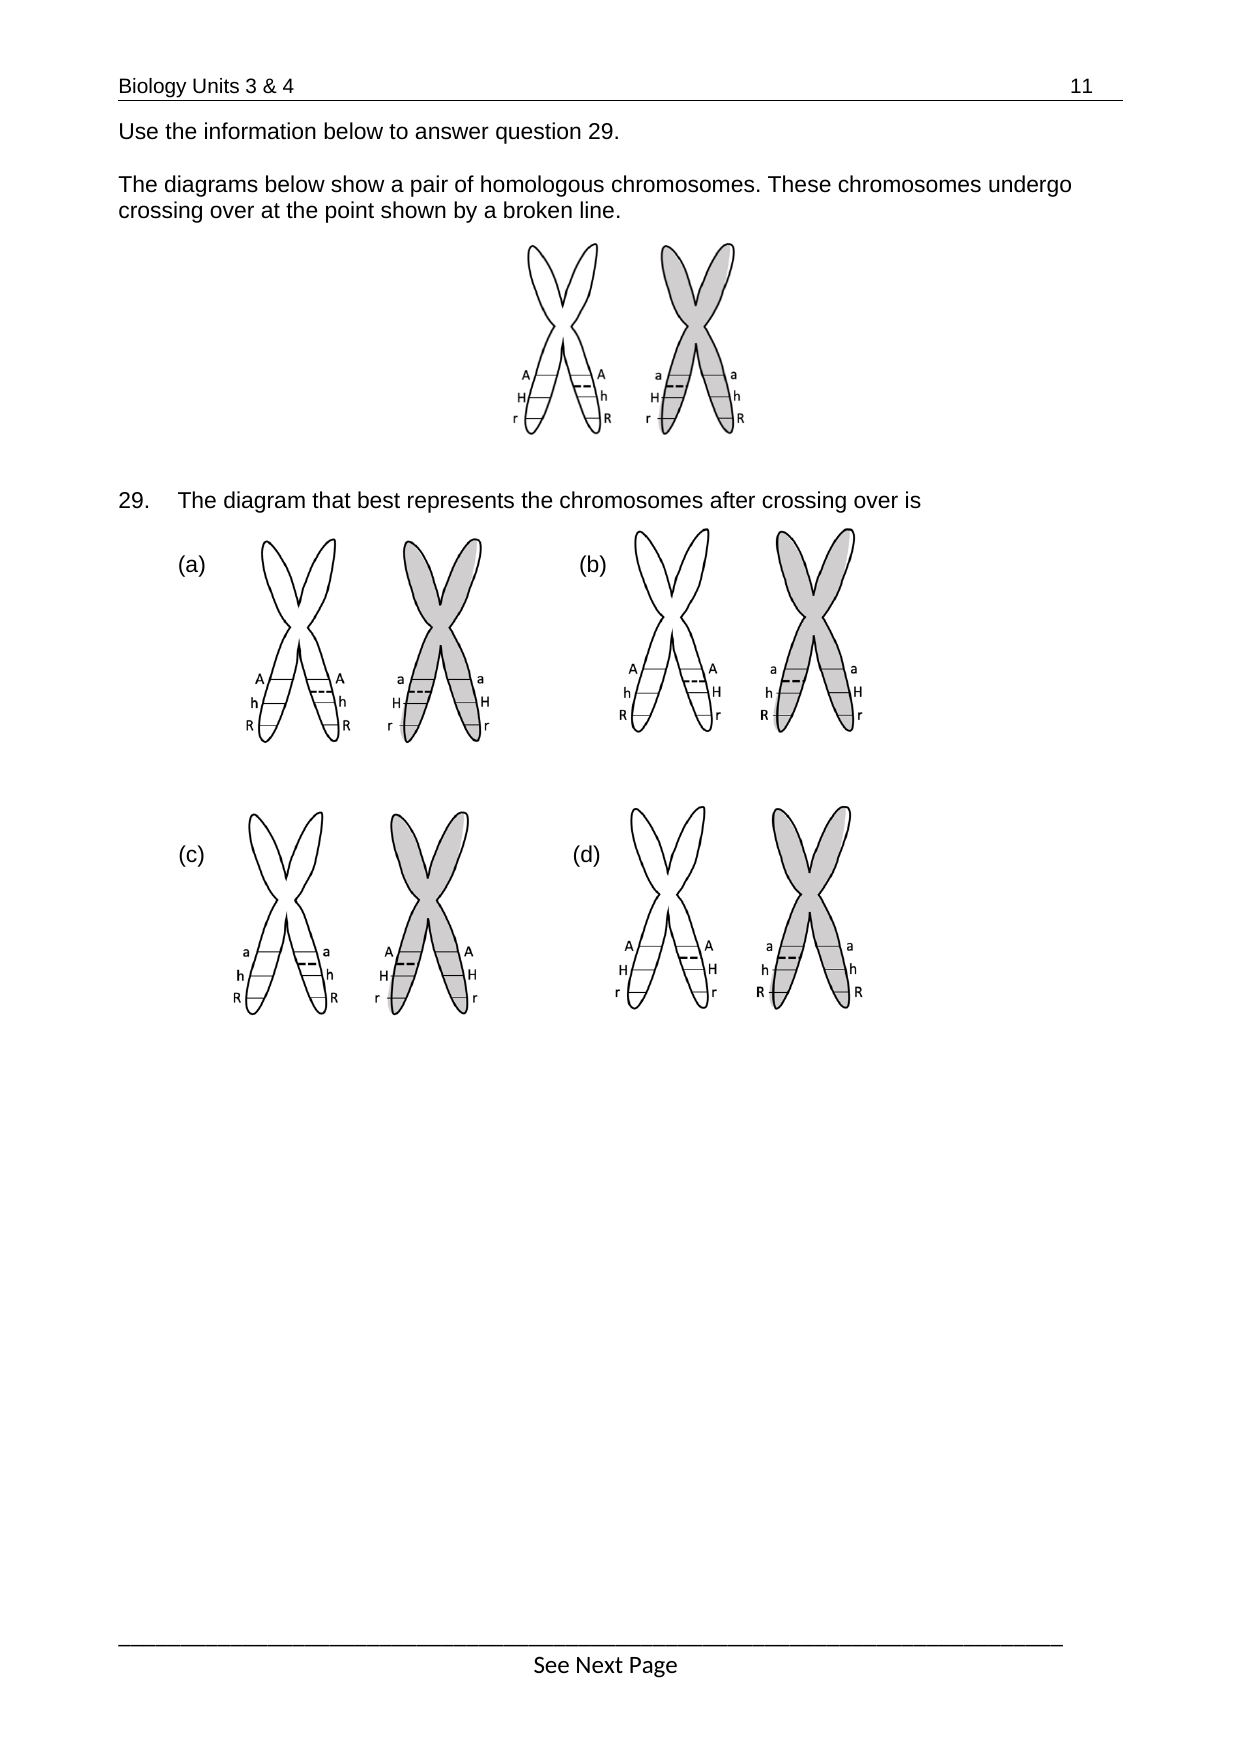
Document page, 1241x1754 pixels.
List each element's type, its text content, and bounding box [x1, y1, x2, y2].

text The diagrams below show a pair of homologous chromosomes. These chromosomes undergo crossing over at the point shown by a broken line. [118, 171, 1123, 223]
list The diagram that best represents the chromosomes after crossing over is [118, 487, 1123, 513]
picture [213, 517, 907, 749]
text Use the information below to answer question 29. [118, 118, 1123, 144]
picture [475, 233, 793, 438]
picture [209, 802, 903, 1017]
